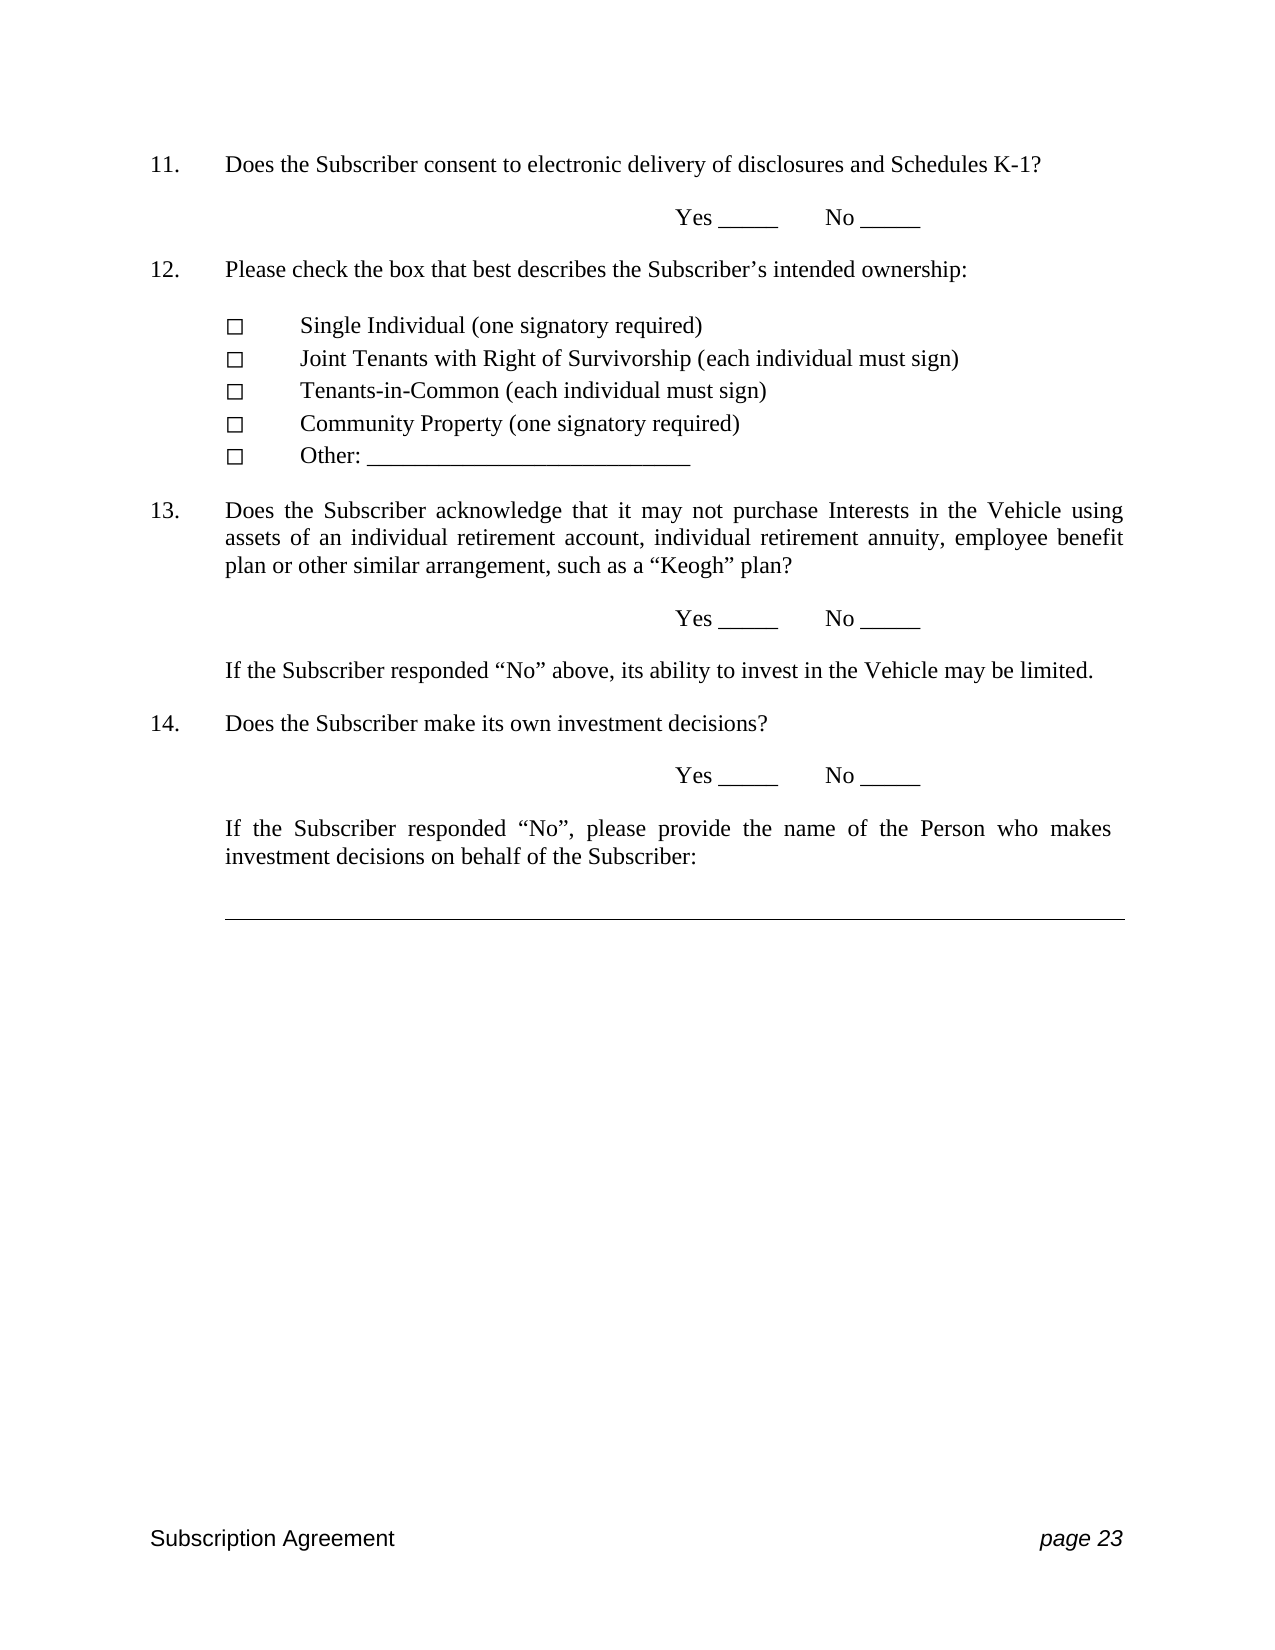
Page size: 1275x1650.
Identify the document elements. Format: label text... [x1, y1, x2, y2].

text If the Subscriber responded “No”, please provide the name of the Person who makes investment decisions on behalf of the Subscriber: [150, 814, 1125, 869]
text If the Subscriber responded “No” above, its ability to invest in the Vehicle may be limited. [225, 656, 1125, 684]
text Yes _____ No _____ [225, 203, 1125, 230]
text Tenants-in-Common (each individual must sign) [225, 373, 1125, 406]
text Single Individual (one signatory required) [225, 308, 1125, 340]
text Yes _____ No _____ [225, 761, 1125, 789]
list Please check the box that best describes the Subscriber’s intended ownership: [150, 255, 1125, 283]
list Does the Subscriber consent to electronic delivery of disclosures and Schedules K-1? [150, 150, 1125, 178]
list Does the Subscriber make its own investment decisions? [150, 709, 1125, 736]
text Yes _____ No _____ [225, 604, 1125, 631]
text Community Property (one signatory required) [225, 406, 1125, 438]
text Joint Tenants with Right of Survivorship (each individual must sign) [225, 340, 1125, 373]
text Other: ___________________________ [225, 438, 1125, 471]
list Does the Subscriber acknowledge that it may not purchase Interests in the Vehicle using assets of an individual retirement account, individual retirement annuity, employee benefit plan or other similar arrangement, such as a “Keogh” plan? [150, 496, 1125, 579]
